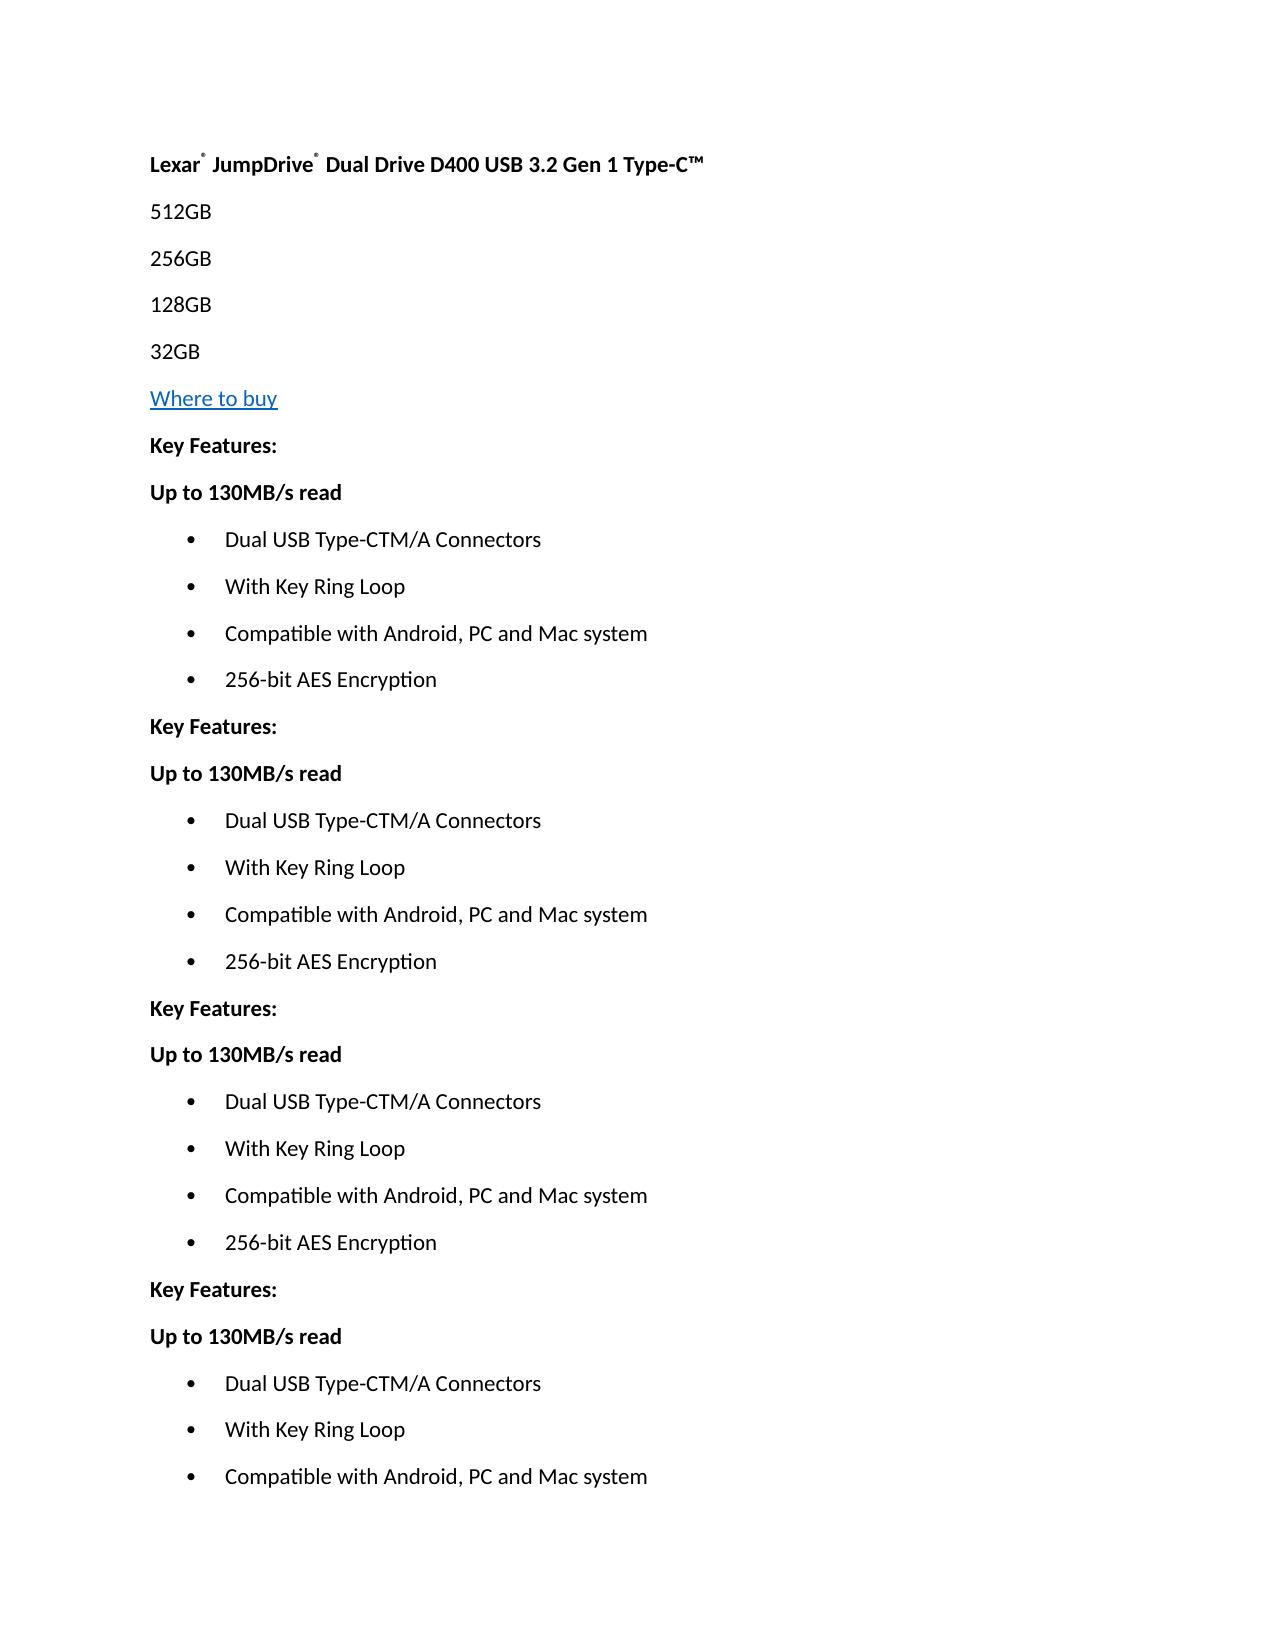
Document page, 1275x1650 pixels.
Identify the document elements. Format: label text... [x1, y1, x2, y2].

list Dual USB Type-CTM/A Connectors [187, 1087, 1125, 1116]
text Key Features: [150, 1275, 1125, 1303]
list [187, 1181, 1125, 1209]
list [187, 1462, 1125, 1491]
text Up to 130MB/s read [150, 1041, 1125, 1069]
text 512GB [150, 197, 1125, 225]
list 256-bit AES Encryption [187, 1228, 1125, 1256]
list 256-bit AES Encryption [187, 666, 1125, 694]
list With Key Ring Loop [187, 1416, 1125, 1444]
text 128GB [150, 291, 1125, 319]
list 256-bit AES Encryption [187, 947, 1125, 975]
text Up to 130MB/s read [150, 759, 1125, 787]
text Key Features: [150, 431, 1125, 459]
list With Key Ring Loop [187, 572, 1125, 600]
text Up to 130MB/s read [150, 1322, 1125, 1350]
text Up to 130MB/s read [150, 478, 1125, 506]
list Compatible with Android, PC and Mac system [187, 619, 1125, 647]
text Lexar® JumpDrive® Dual Drive D400 USB 3.2 Gen 1 Type-C™ [150, 150, 1125, 178]
list Compatible with Android, PC and Mac system [187, 900, 1125, 928]
list With Key Ring Loop [187, 853, 1125, 881]
text Where to buy [150, 384, 1125, 412]
text 256GB [150, 244, 1125, 272]
list With Key Ring Loop [187, 1134, 1125, 1162]
list Dual USB Type-CTM/A Connectors [187, 806, 1125, 834]
list Dual USB Type-CTM/A Connectors [187, 1369, 1125, 1397]
list Dual USB Type-CTM/A Connectors [187, 525, 1125, 553]
text 32GB [150, 337, 1125, 366]
text Key Features: [150, 994, 1125, 1022]
text Key Features: [150, 712, 1125, 741]
